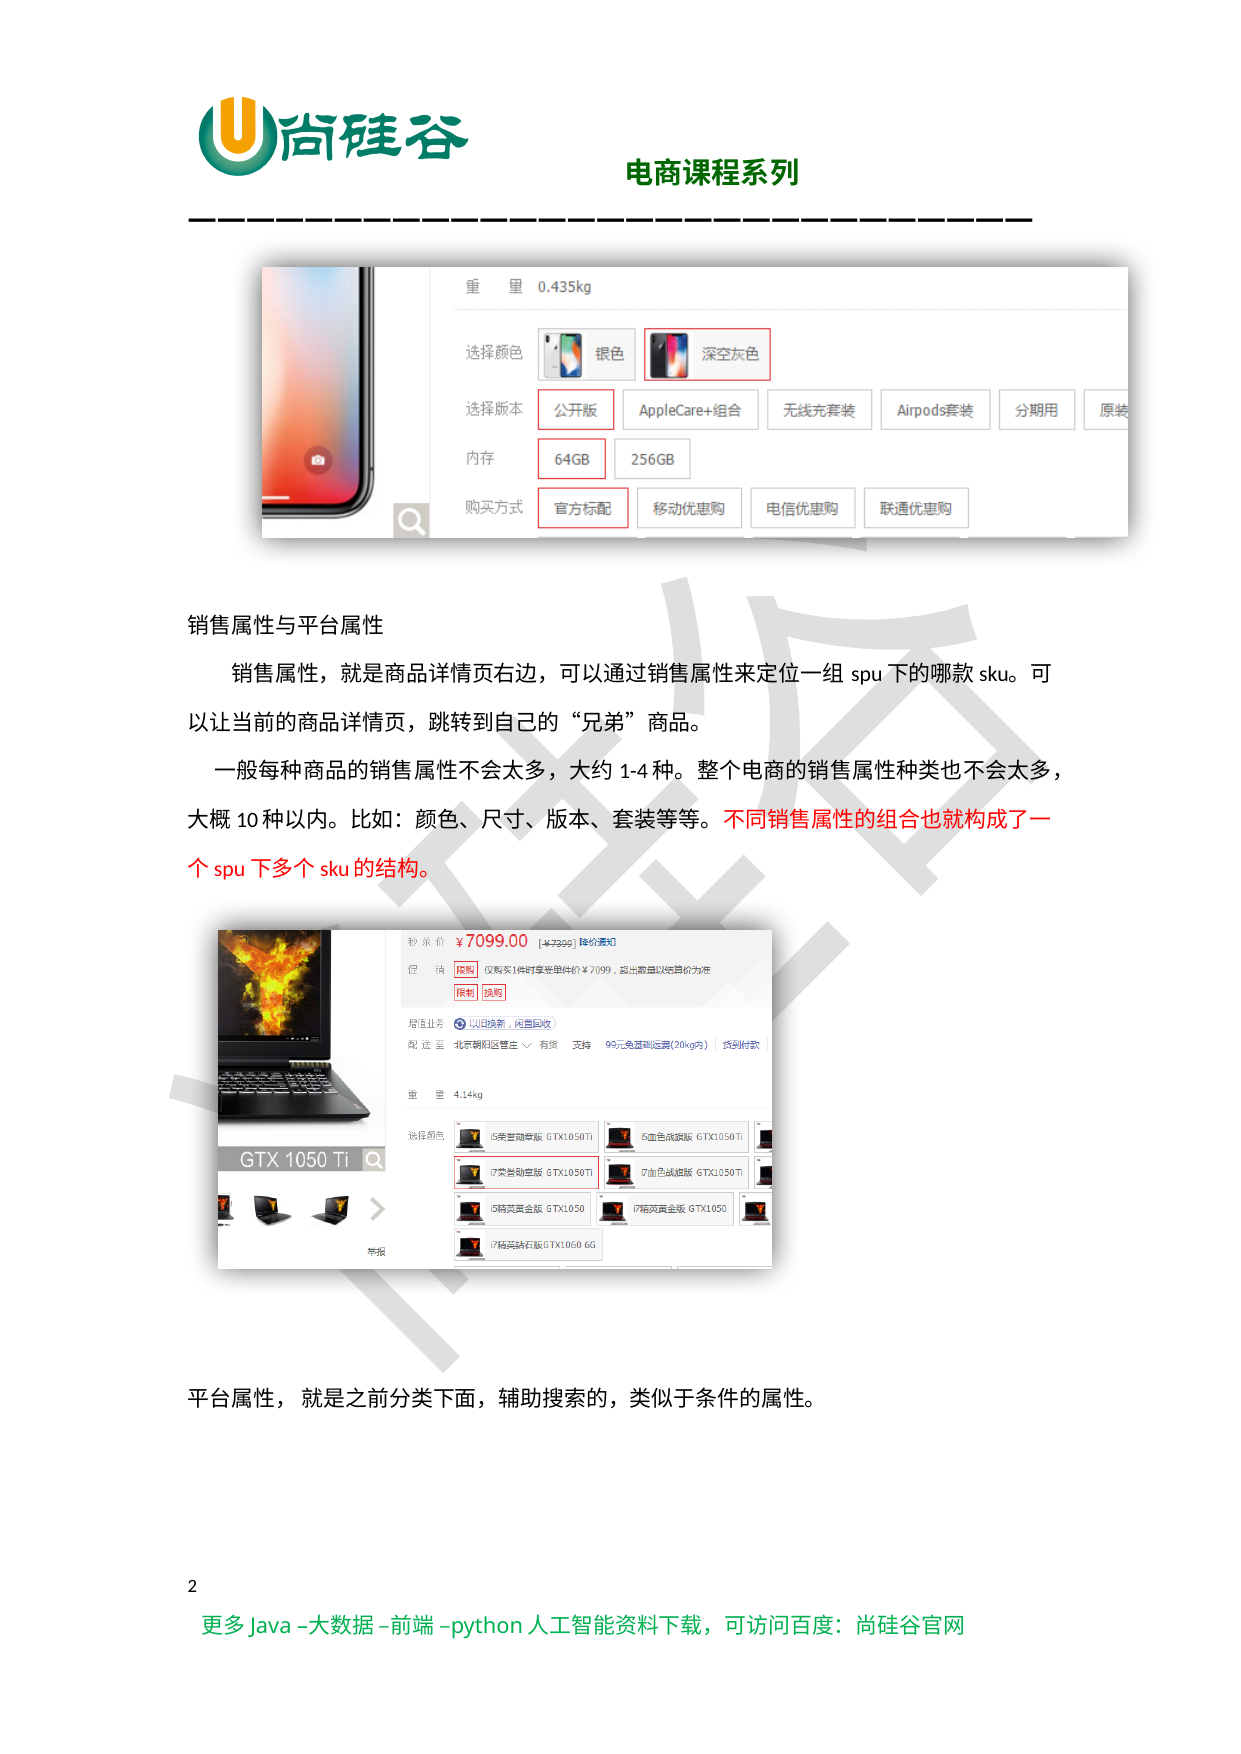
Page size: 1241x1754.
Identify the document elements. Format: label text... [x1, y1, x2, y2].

text 销售属性与平台属性 [187, 608, 1053, 640]
text 一般每种商品的销售属性不会太多，大约1-4种。整个电商的销售属性种类也不会太多，大概10种以内。比如：颜色、尺寸、版本、套装等等。不同销售属性的组合也就构成了一个spu下多个sku的结构。 [187, 753, 1053, 883]
text 销售属性，就是商品详情页右边，可以通过销售属性来定位一组spu下的哪款sku。可以让当前的商品详情页，跳转到自己的“兄弟”商品。 [187, 656, 1053, 737]
picture [262, 267, 1128, 538]
picture [218, 930, 772, 1269]
text 平台属性， 就是之前分类下面，辅助搜索的，类似于条件的属性。 [187, 1381, 1053, 1413]
picture [187, 88, 476, 184]
